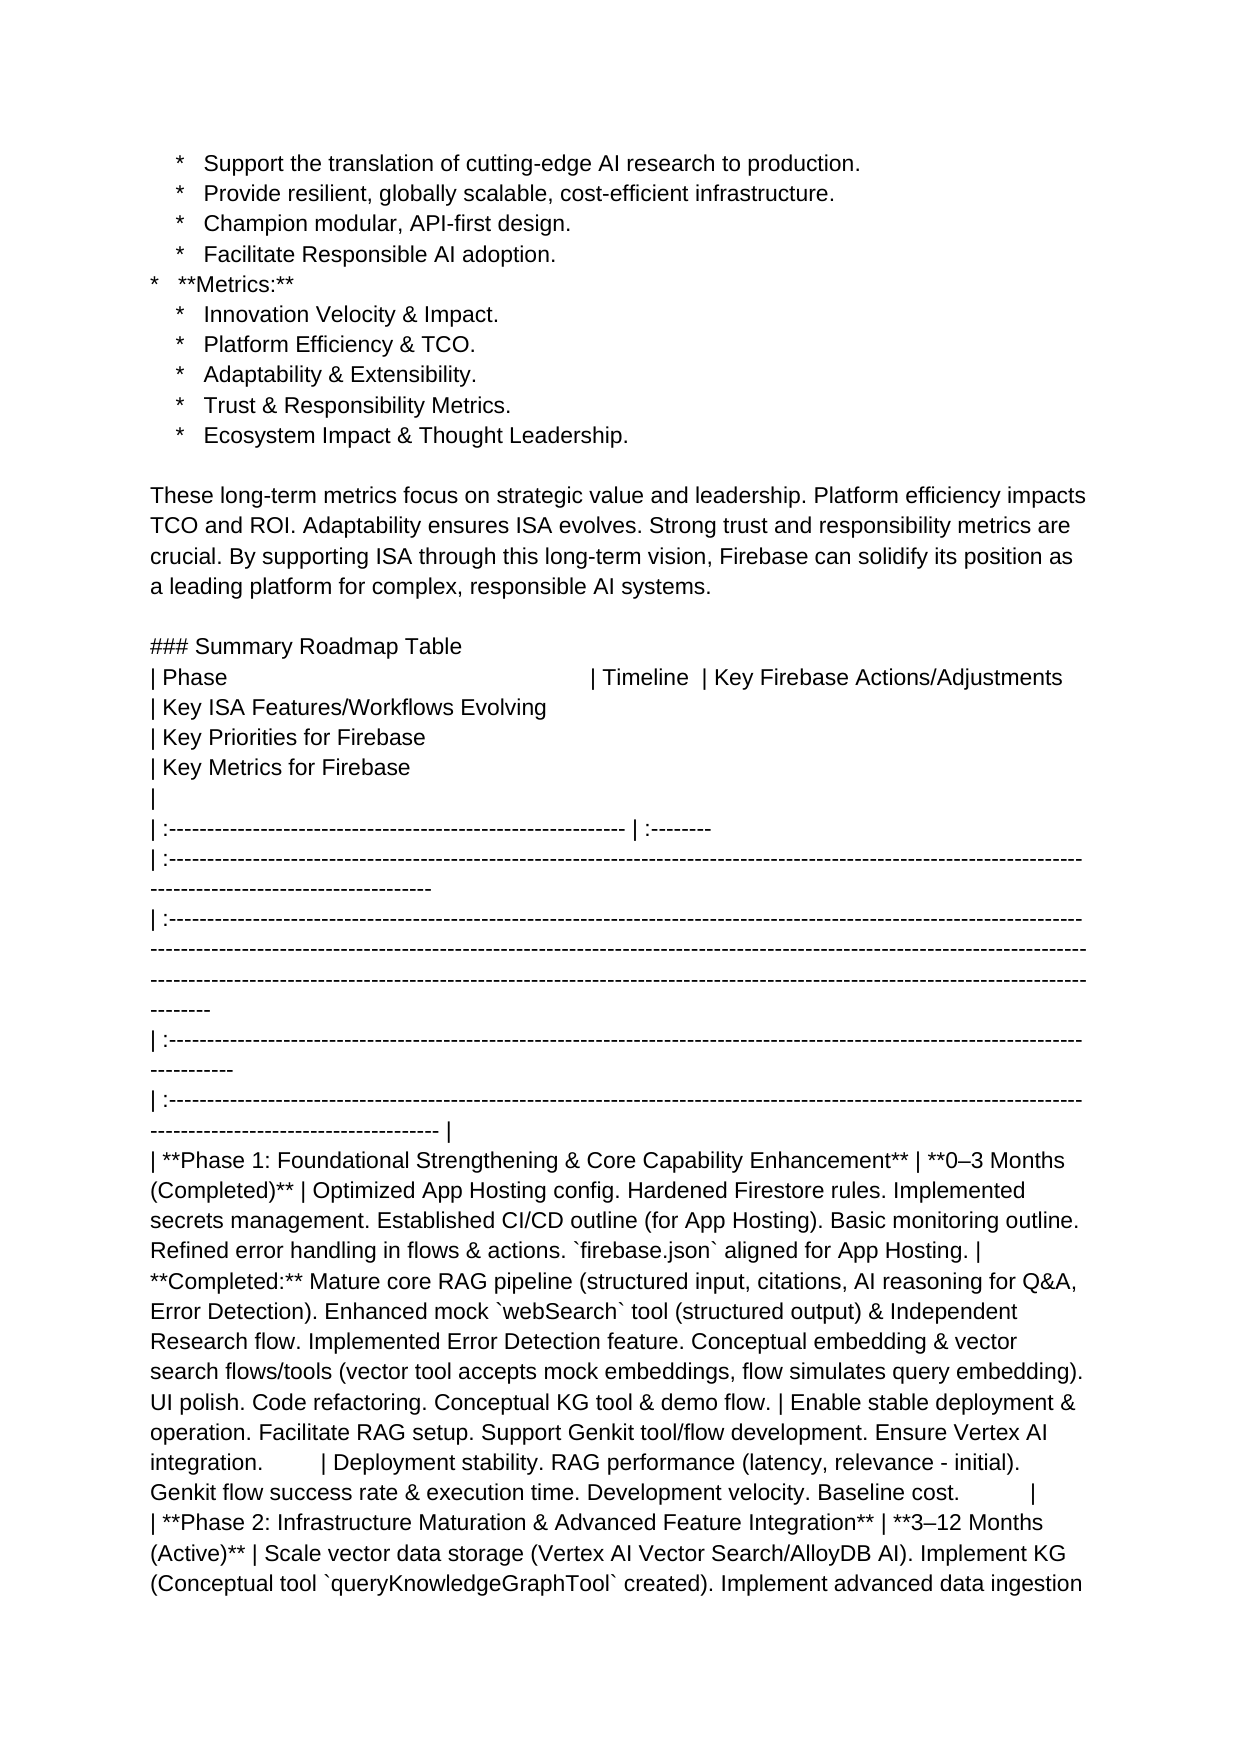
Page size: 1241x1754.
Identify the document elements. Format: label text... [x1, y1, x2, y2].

text * Champion modular, API-first design. [150, 210, 1090, 237]
text * Adaptability & Extensibility. [150, 361, 1090, 388]
text | **Phase 1: Foundational Strengthening & Core Capability Enhancement** | **0–3 Months (Completed)** | Optimized App Hosting config. Hardened Firestore rules. Implemented secrets management. Established CI/CD outline (for App Hosting). Basic monitoring outline. Refined error handling in flows & actions. `firebase.json` aligned for App Hosting. | **Completed:** Mature core RAG pipeline (structured input, citations, AI reasoning for Q&A, Error Detection). Enhanced mock `webSearch` tool (structured output) & Independent Research flow. Implemented Error Detection feature. Conceptual embedding & vector search flows/tools (vector tool accepts mock embeddings, flow simulates query embedding). UI polish. Code refactoring. Conceptual KG tool & demo flow. | Enable stable deployment & operation. Facilitate RAG setup. Support Genkit tool/flow development. Ensure Vertex AI integration. | Deployment stability. RAG performance (latency, relevance - initial). Genkit flow success rate & execution time. Development velocity. Baseline cost. | [150, 1147, 1090, 1506]
text | Phase | Timeline | Key Firebase Actions/Adjustments | Key ISA Features/Workflows Evolving | Key Priorities for Firebase | Key Metrics for Firebase | [150, 663, 1090, 811]
text | :------------------------------------------------------------ | :-------- | :------------------------------------------------------------------------------------------------------------------------------------------------------------- | :-------------------------------------------------------------------------------------------------------------------------------------------------------------------------------------------------------------------------------------------------------------------------------------------------------------------------------------------------------------------------------------- | :----------------------------------------------------------------------------------------------------------------------------------- | :-------------------------------------------------------------------------------------------------------------------------------------------------------------- | [150, 814, 1090, 1143]
text * Support the translation of cutting-edge AI research to production. [150, 150, 1090, 176]
text * Trust & Responsibility Metrics. [150, 392, 1090, 418]
text * Provide resilient, globally scalable, cost-efficient infrastructure. [150, 180, 1090, 207]
text * Innovation Velocity & Impact. [150, 301, 1090, 327]
text * Ecosystem Impact & Thought Leadership. [150, 422, 1090, 448]
text These long-term metrics focus on strategic value and leadership. Platform efficiency impacts TCO and ROI. Adaptability ensures ISA evolves. Strong trust and responsibility metrics are crucial. By supporting ISA through this long-term vision, Firebase can solidify its position as a leading platform for complex, responsible AI systems. [150, 482, 1090, 599]
text * **Metrics:** [150, 271, 1090, 297]
text * Facilitate Responsible AI adoption. [150, 241, 1090, 267]
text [150, 1509, 1090, 1596]
text ### Summary Roadmap Table [150, 633, 1090, 660]
text * Platform Efficiency & TCO. [150, 331, 1090, 358]
